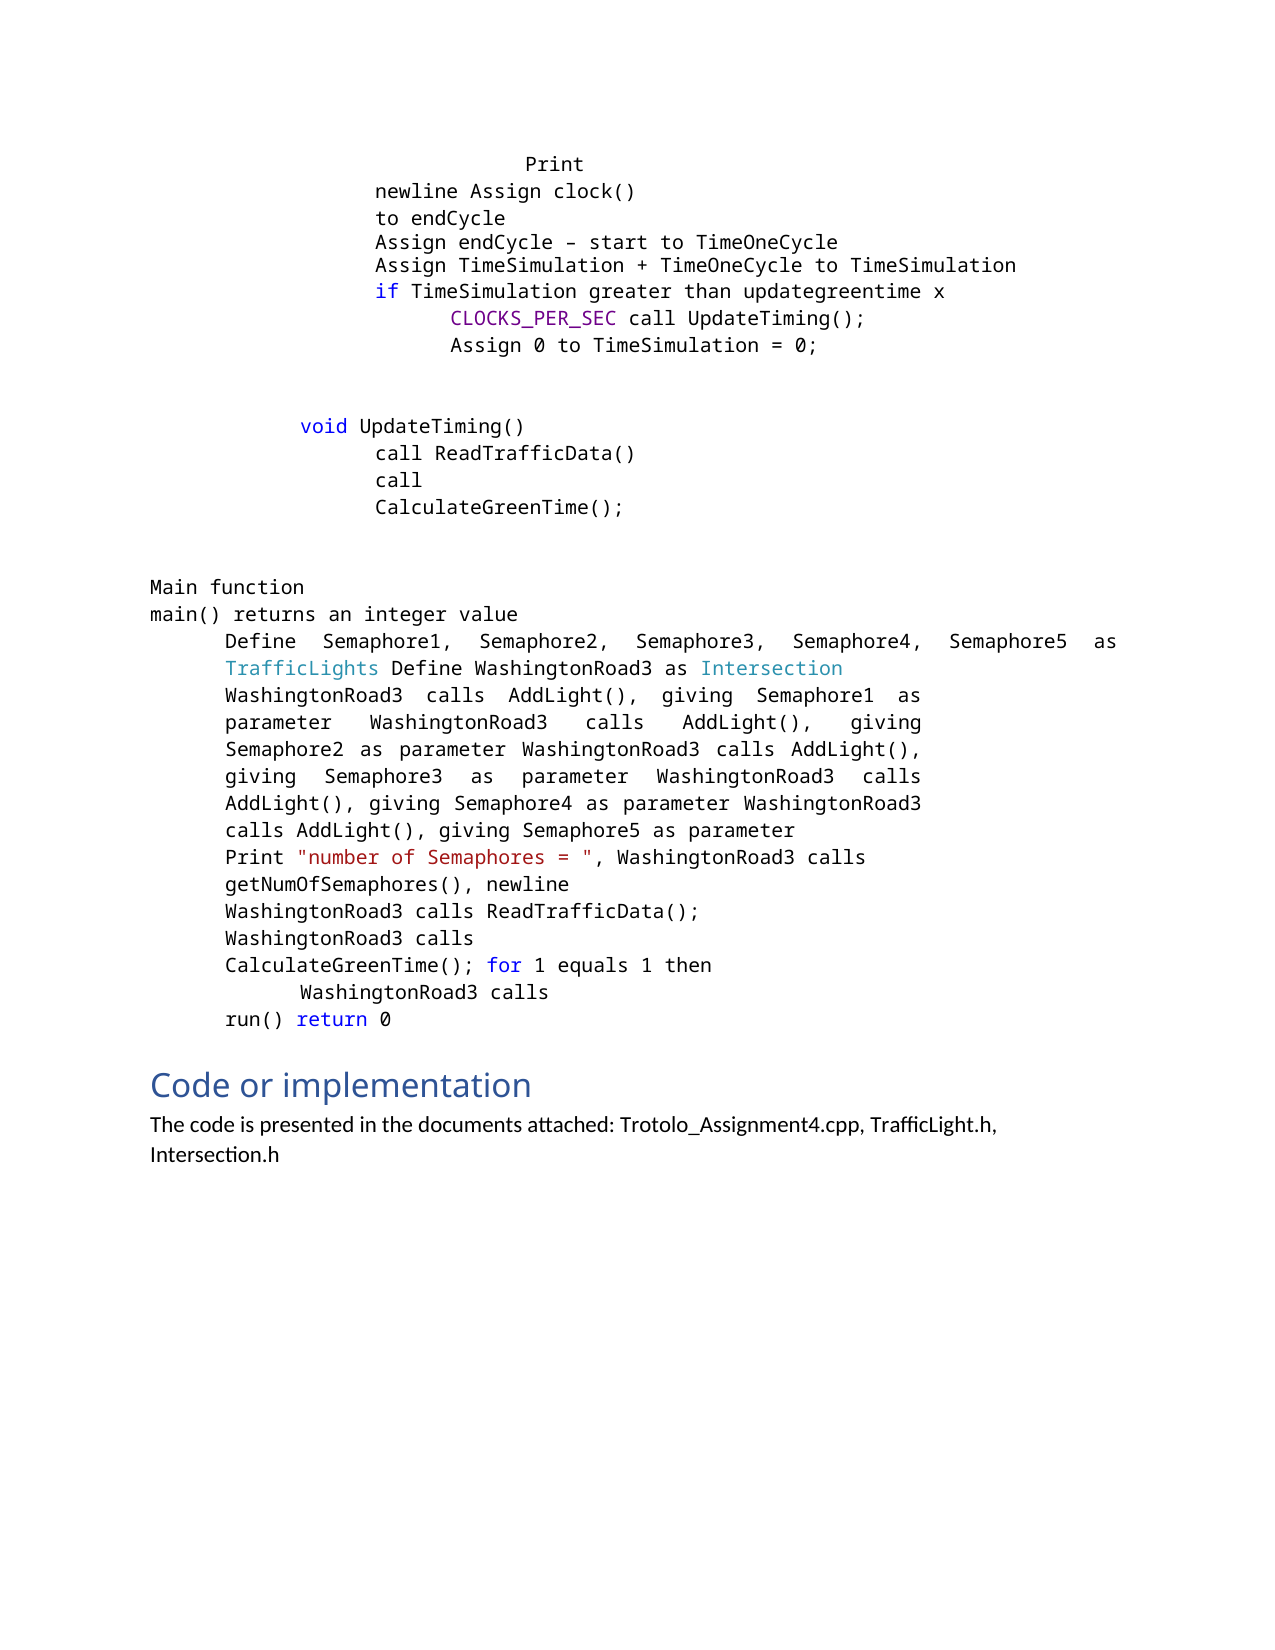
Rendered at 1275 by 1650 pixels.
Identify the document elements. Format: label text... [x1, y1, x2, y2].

text Main function [150, 573, 1183, 601]
text WashingtonRoad3 calls run() return 0 [225, 978, 594, 1032]
text Print newline Assign clock() to endCycle [375, 150, 667, 231]
text Print "number of Semaphores = ", WashingtonRoad3 calls getNumOfSemaphores(), newline [225, 843, 1054, 897]
text main() returns an integer value [150, 601, 1183, 628]
text void UpdateTiming() [300, 412, 1183, 439]
text call ReadTrafficData() call CalculateGreenTime(); [375, 439, 658, 520]
text The code is presented in the documents attached: Trotolo_Assignment4.cpp, TrafficLight.h, Intersection.h [150, 1110, 1002, 1168]
text Assign endCycle – start to TimeOneCycle [375, 231, 1183, 254]
text WashingtonRoad3 calls AddLight(), giving Semaphore1 as parameter WashingtonRoad3 calls AddLight(), giving Semaphore2 as parameter WashingtonRoad3 calls AddLight(), giving Semaphore3 as parameter WashingtonRoad3 calls AddLight(), giving Semaphore4 as parameter WashingtonRoad3 calls AddLight(), giving Semaphore5 as parameter [225, 682, 922, 843]
text if TimeSimulation greater than updategreentime x CLOCKS_PER_SEC call UpdateTiming(); [375, 277, 1097, 331]
text Assign 0 to TimeSimulation = 0; [450, 331, 1183, 358]
text Assign TimeSimulation + TimeOneCycle to TimeSimulation [375, 254, 1183, 277]
text Define Semaphore1, Semaphore2, Semaphore3, Semaphore4, Semaphore5 as TrafficLights Define WashingtonRoad3 as Intersection [225, 628, 1117, 682]
text Code or implementation [150, 1062, 1183, 1107]
text WashingtonRoad3 calls ReadTrafficData(); WashingtonRoad3 calls CalculateGreenTime(); for 1 equals 1 then [225, 897, 721, 978]
